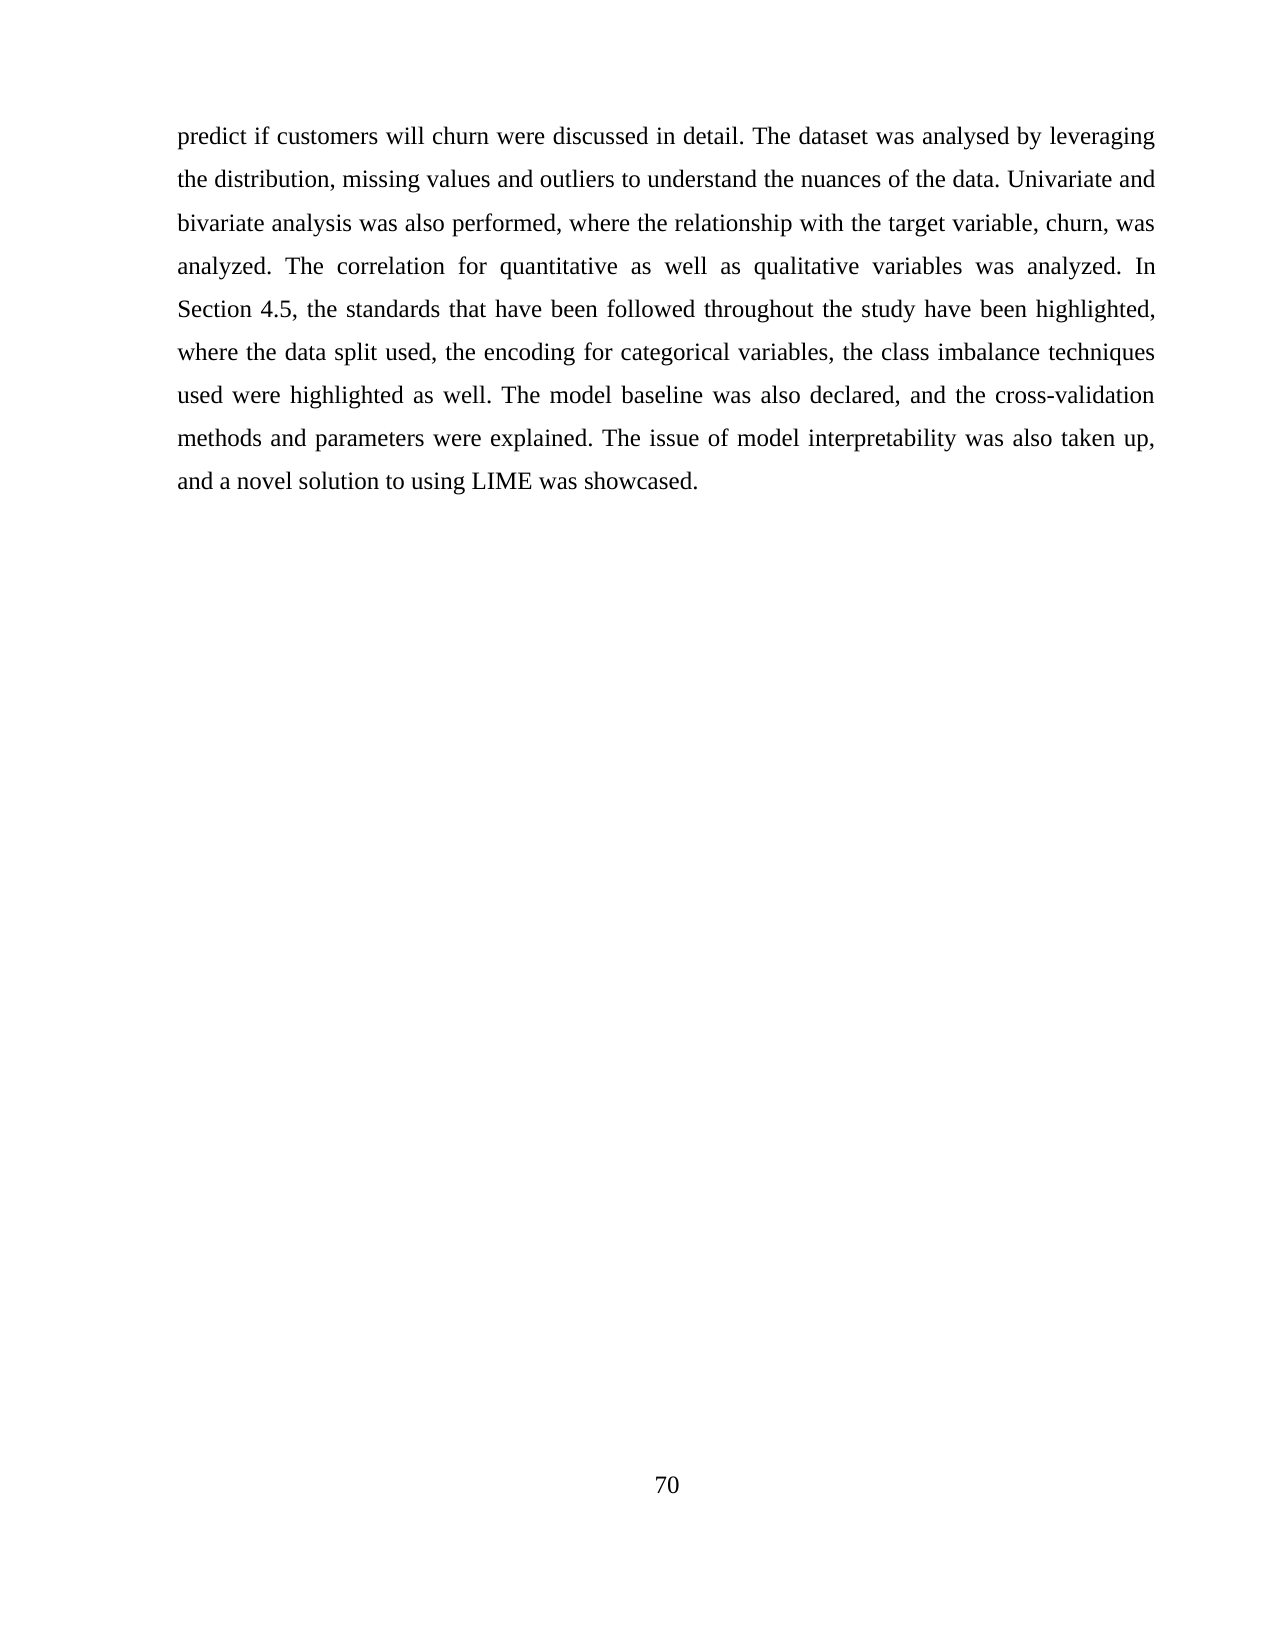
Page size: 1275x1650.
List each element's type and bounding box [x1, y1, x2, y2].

text [177, 121, 1156, 495]
